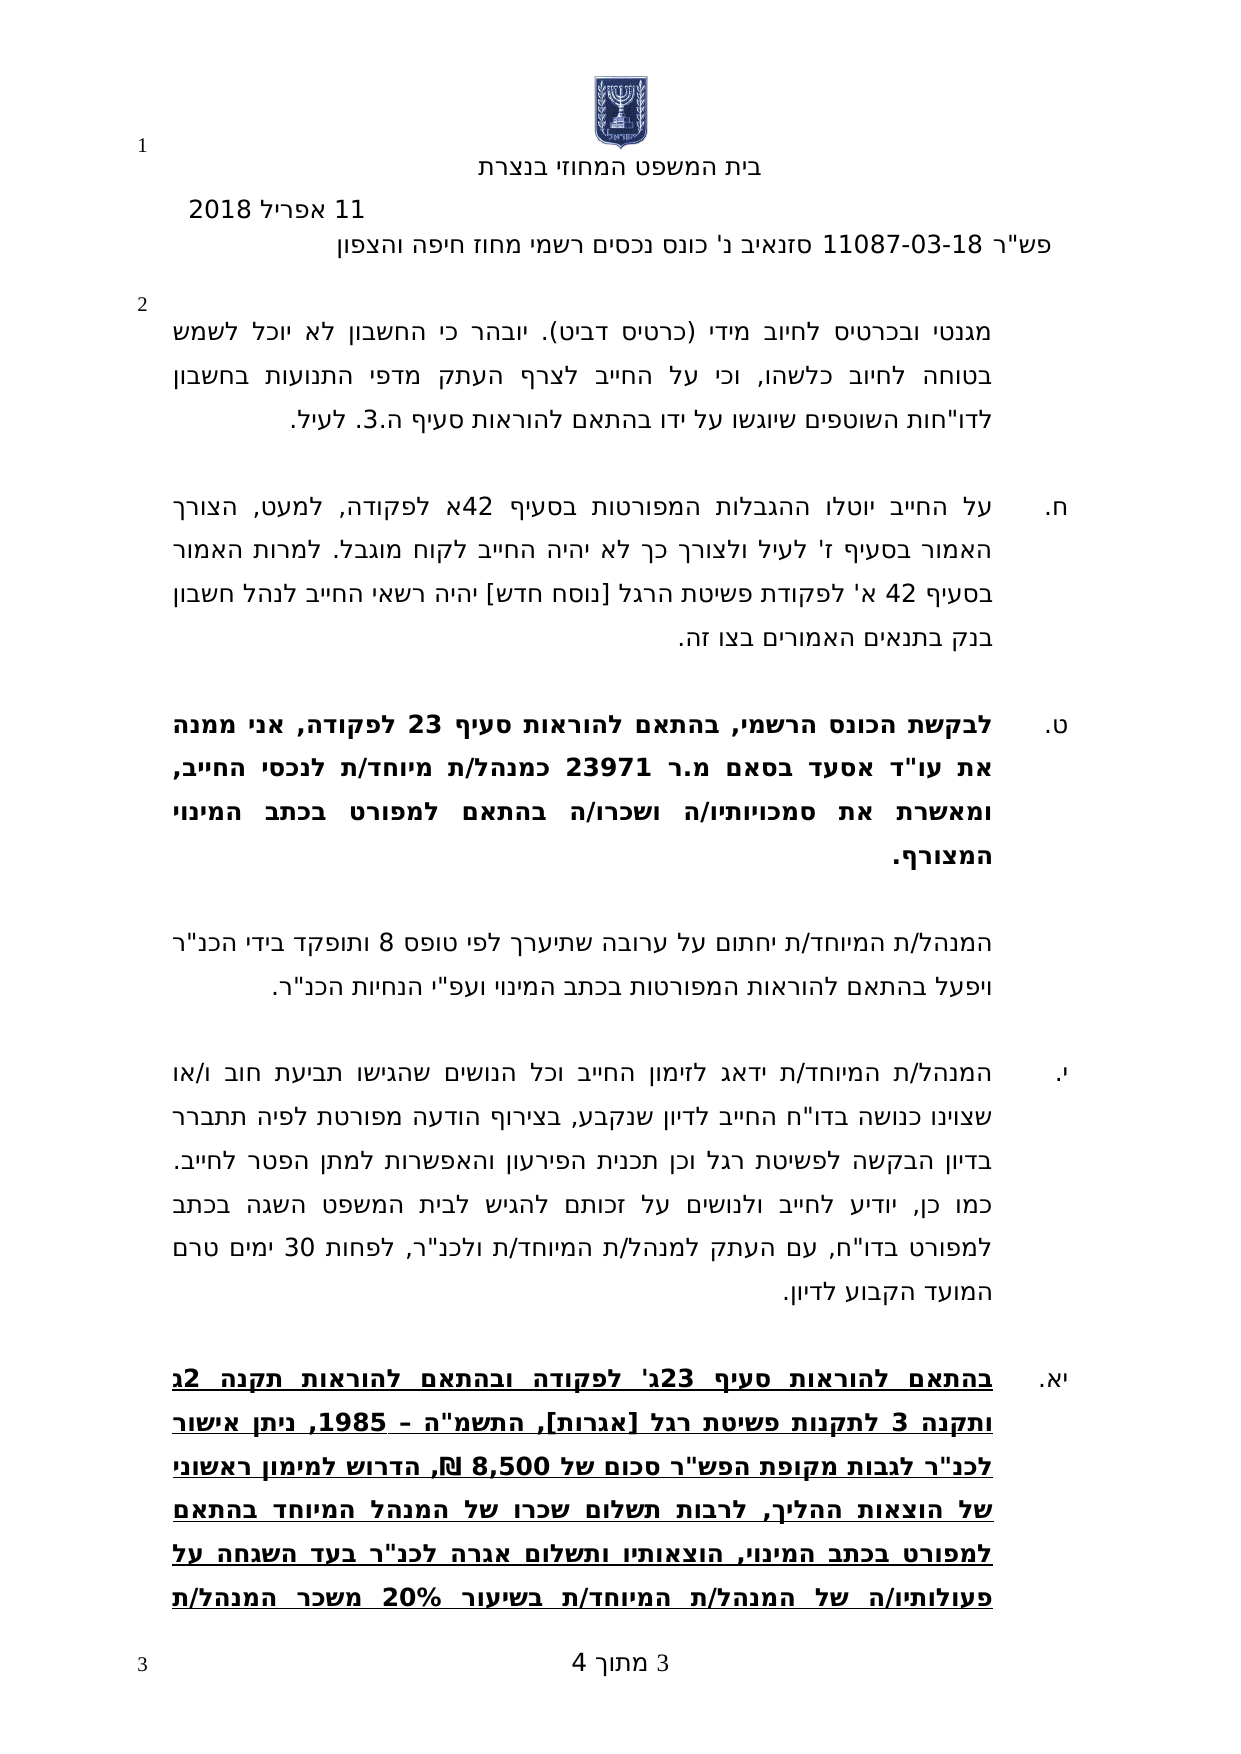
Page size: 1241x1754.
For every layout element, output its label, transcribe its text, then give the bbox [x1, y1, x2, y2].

picture [589, 75, 651, 152]
